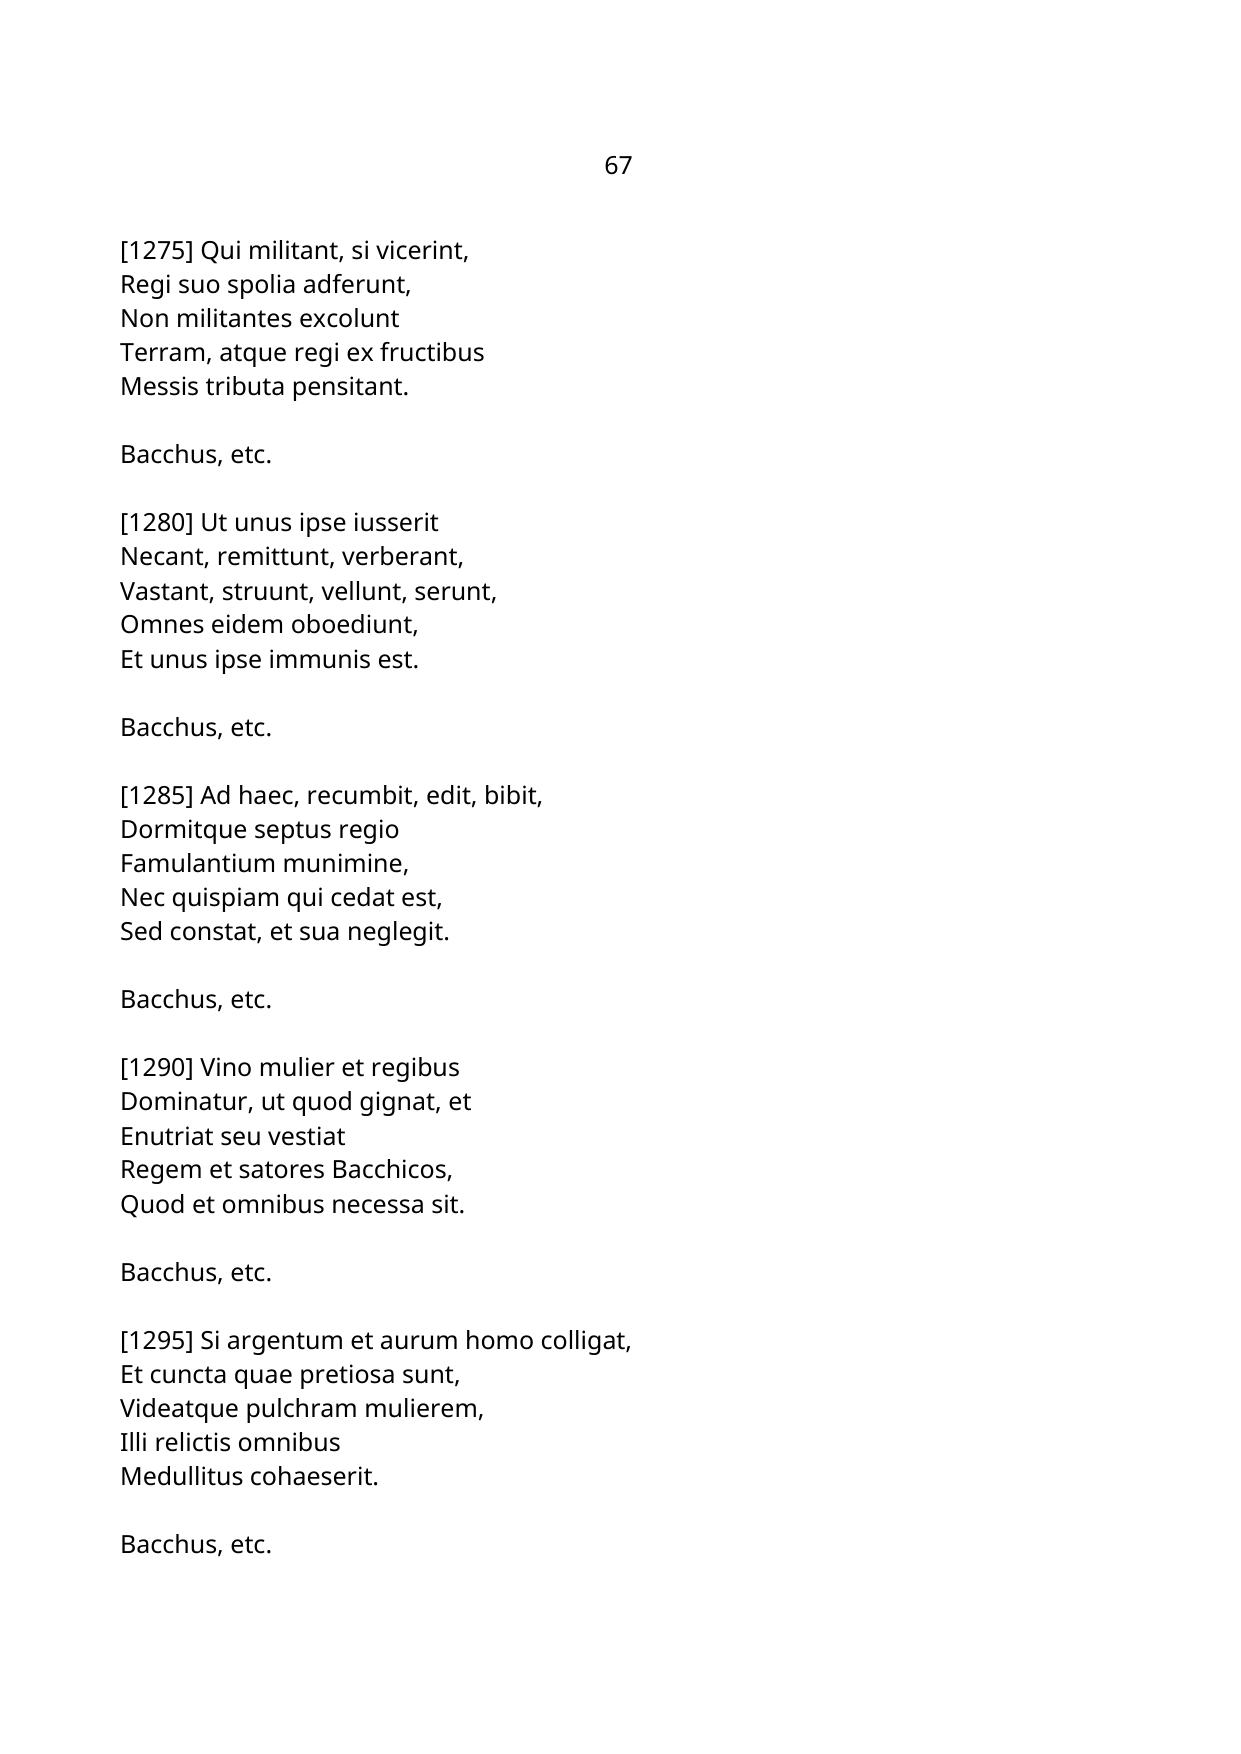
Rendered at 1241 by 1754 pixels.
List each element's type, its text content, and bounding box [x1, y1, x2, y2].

text [1280] Ut unus ipse iusserit [120, 505, 1120, 539]
text [1285] Ad haec, recumbit, edit, bibit, [120, 777, 1120, 812]
text Videatque pulchram mulierem, [120, 1391, 1120, 1425]
text Bacchus, etc. [120, 437, 1120, 471]
text [1290] Vino mulier et regibus [120, 1050, 1120, 1084]
text Non militantes excolunt [120, 301, 1120, 335]
text Et unus ipse immunis est. [120, 641, 1120, 675]
text Dominatur, ut quod gignat, et [120, 1084, 1120, 1118]
text Sed constat, et sua neglegit. [120, 914, 1120, 948]
text Quod et omnibus necessa sit. [120, 1186, 1120, 1220]
text Enutriat seu vestiat [120, 1118, 1120, 1152]
text Bacchus, etc. [120, 1527, 1120, 1561]
text Bacchus, etc. [120, 1254, 1120, 1288]
text Regi suo spolia adferunt, [120, 267, 1120, 301]
text Illi relictis omnibus [120, 1425, 1120, 1459]
text Terram, atque regi ex fructibus [120, 335, 1120, 369]
text Medullitus cohaeserit. [120, 1459, 1120, 1493]
text [1295] Si argentum et aurum homo colligat, [120, 1322, 1120, 1357]
text Vastant, struunt, vellunt, serunt, [120, 573, 1120, 607]
text Bacchus, etc. [120, 982, 1120, 1016]
text Et cuncta quae pretiosa sunt, [120, 1357, 1120, 1391]
text Dormitque septus regio [120, 812, 1120, 846]
text Nec quispiam qui cedat est, [120, 880, 1120, 914]
text Necant, remittunt, verberant, [120, 539, 1120, 573]
text Omnes eidem oboediunt, [120, 607, 1120, 641]
text Famulantium munimine, [120, 846, 1120, 880]
text Messis tributa pensitant. [120, 369, 1120, 403]
text [1275] Qui militant, si vicerint, [120, 232, 1120, 267]
text Bacchus, etc. [120, 709, 1120, 743]
text Regem et satores Bacchicos, [120, 1152, 1120, 1186]
